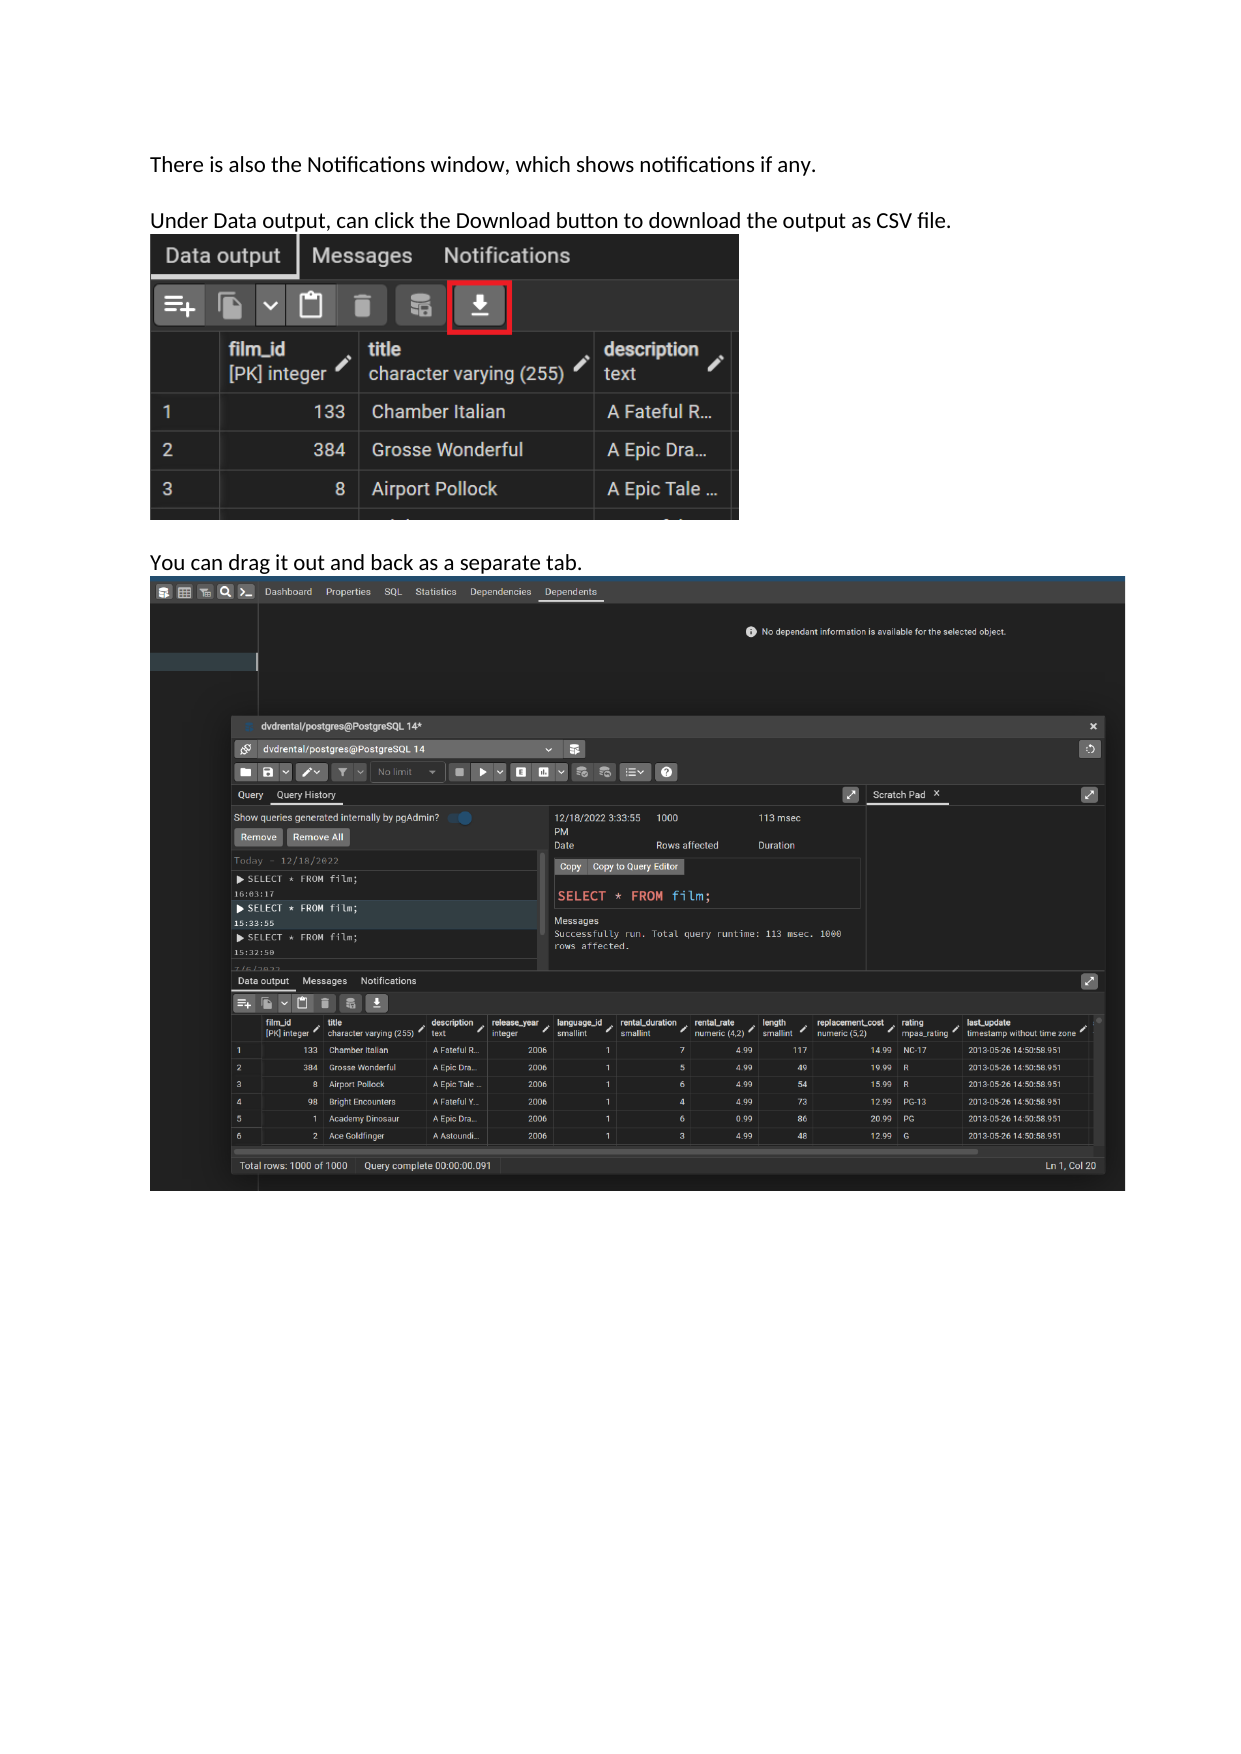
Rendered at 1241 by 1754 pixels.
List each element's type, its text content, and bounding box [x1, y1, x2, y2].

text You can drag it out and back as a separate tab. [150, 548, 1090, 576]
picture [150, 576, 1125, 1191]
text Under Data output, can click the Download button to download the output as CSV file. [150, 206, 1090, 234]
picture [150, 234, 739, 520]
text There is also the Notifications window, which shows notifications if any. [150, 150, 1090, 178]
